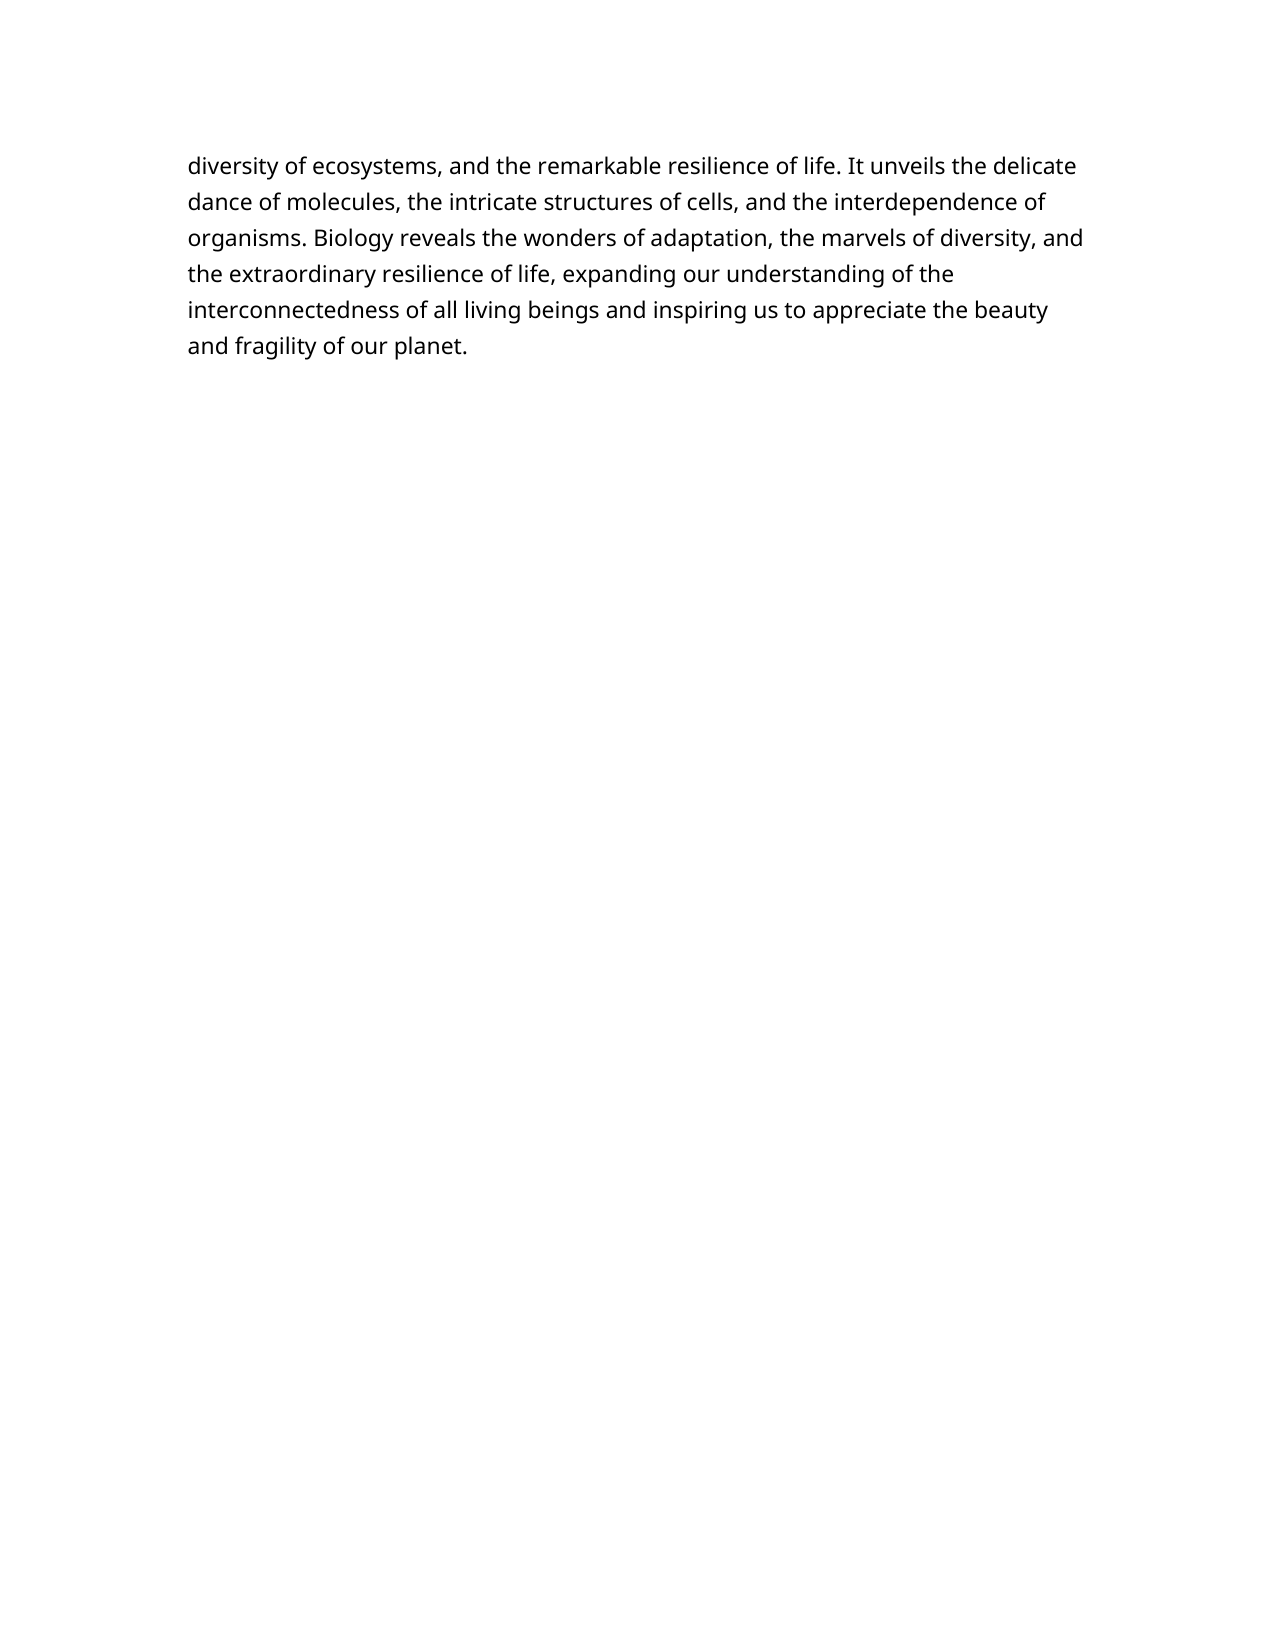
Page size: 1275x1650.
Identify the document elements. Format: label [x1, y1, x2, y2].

text [187, 150, 1087, 361]
